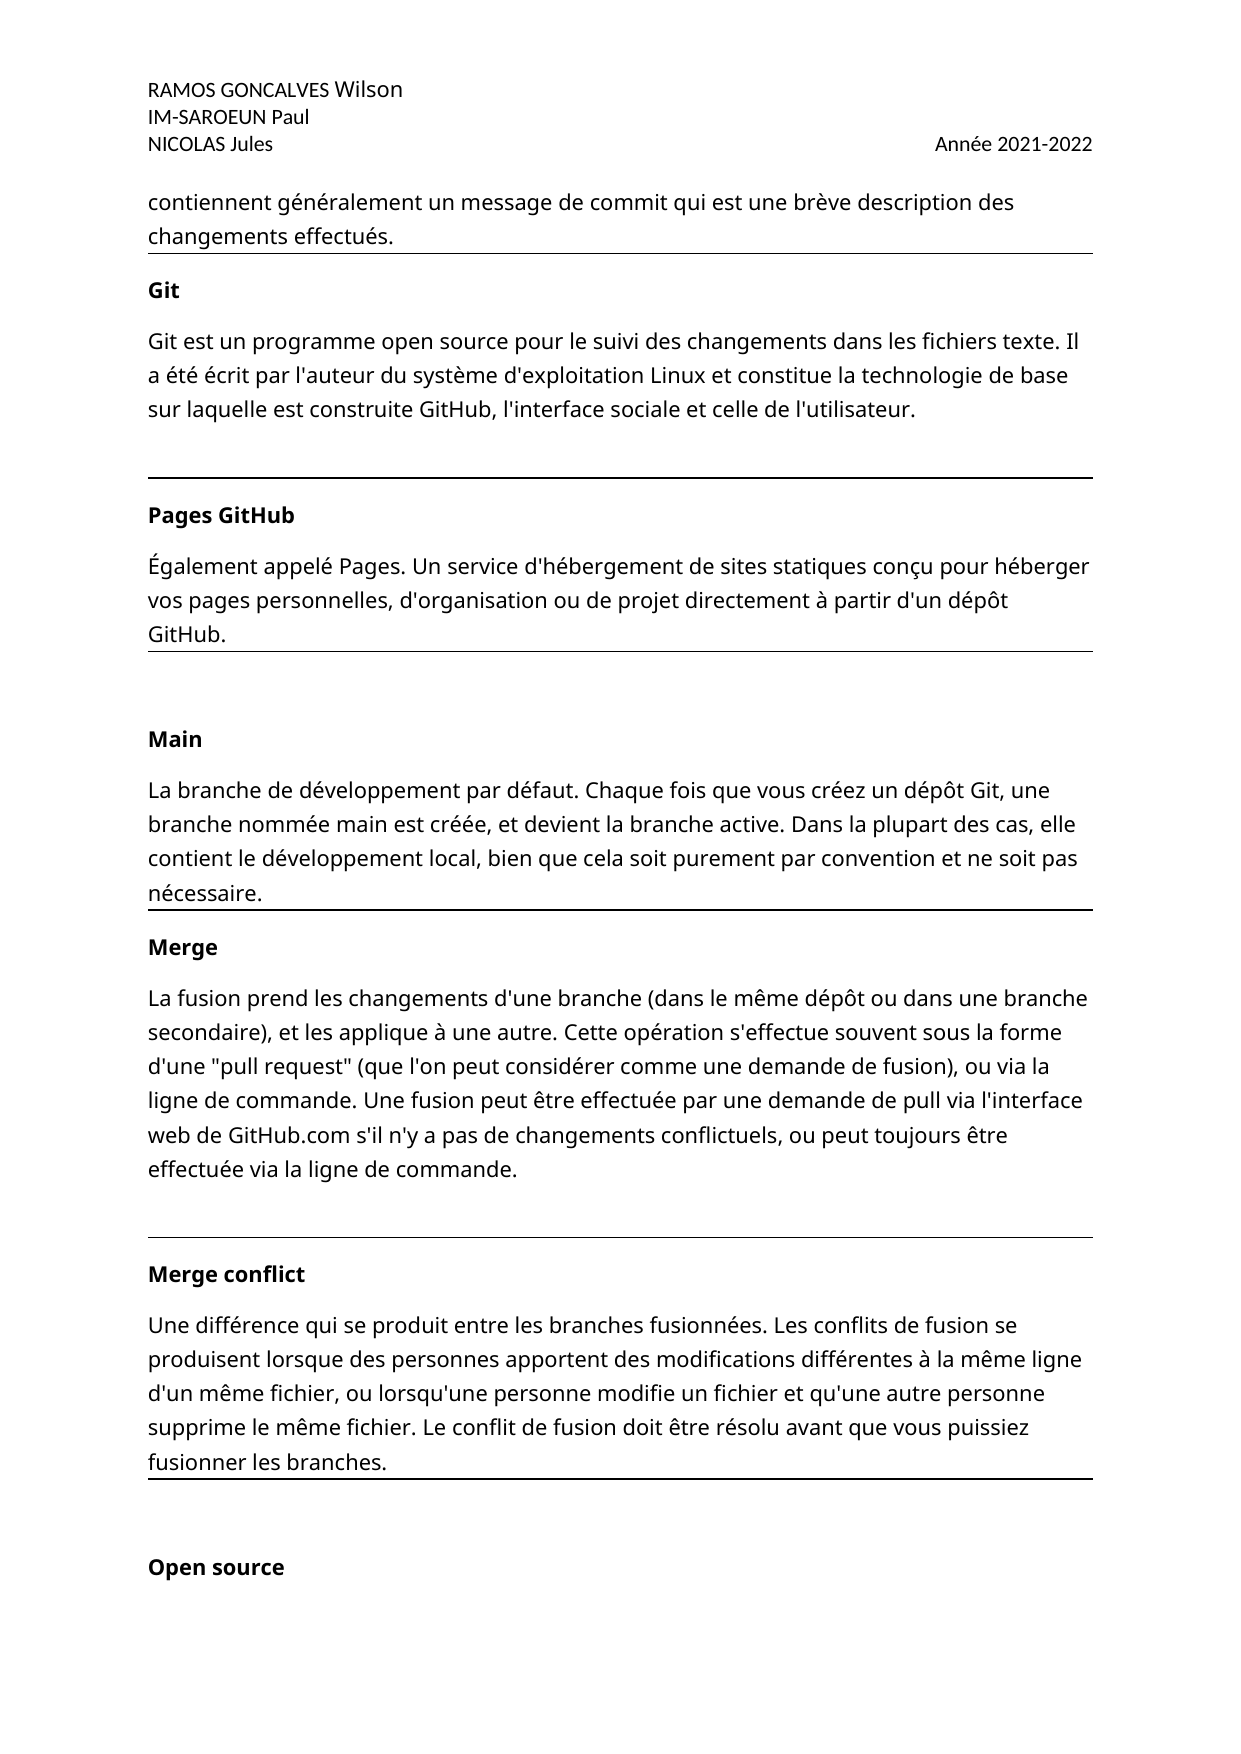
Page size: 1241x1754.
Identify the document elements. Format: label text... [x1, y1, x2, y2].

text Une différence qui se produit entre les branches fusionnées. Les conflits de fusion se produisent lorsque des personnes apportent des modifications différentes à la même ligne d'un même fichier, ou lorsqu'une personne modifie un fichier et qu'une autre personne supprime le même fichier. Le conflit de fusion doit être résolu avant que vous puissiez fusionner les branches. [148, 1310, 1093, 1478]
text Merge conflict [148, 1259, 1093, 1289]
text Pages GitHub [148, 500, 1093, 529]
text Git [148, 275, 1093, 305]
text Merge [148, 932, 1093, 962]
text Open source [148, 1552, 1093, 1582]
text Git est un programme open source pour le suivi des changements dans les fichiers texte. Il a été écrit par l'auteur du système d'exploitation Linux et constitue la technologie de base sur laquelle est construite GitHub, l'interface sociale et celle de l'utilisateur. [148, 326, 1093, 424]
text Main [148, 724, 1093, 754]
text La branche de développement par défaut. Chaque fois que vous créez un dépôt Git, une branche nommée main est créée, et devient la branche active. Dans la plupart des cas, elle contient le développement local, bien que cela soit purement par convention et ne soit pas nécessaire. [148, 775, 1093, 909]
text La fusion prend les changements d'une branche (dans le même dépôt ou dans une branche secondaire), et les applique à une autre. Cette opération s'effectue souvent sous la forme d'une "pull request" (que l'on peut considérer comme une demande de fusion), ou via la ligne de commande. Une fusion peut être effectuée par une demande de pull via l'interface web de GitHub.com s'il n'y a pas de changements conflictuels, ou peut toujours être effectuée via la ligne de commande. [148, 983, 1093, 1183]
text Également appelé Pages. Un service d'hébergement de sites statiques conçu pour héberger vos pages personnelles, d'organisation ou de projet directement à partir d'un dépôt GitHub. [148, 551, 1093, 651]
